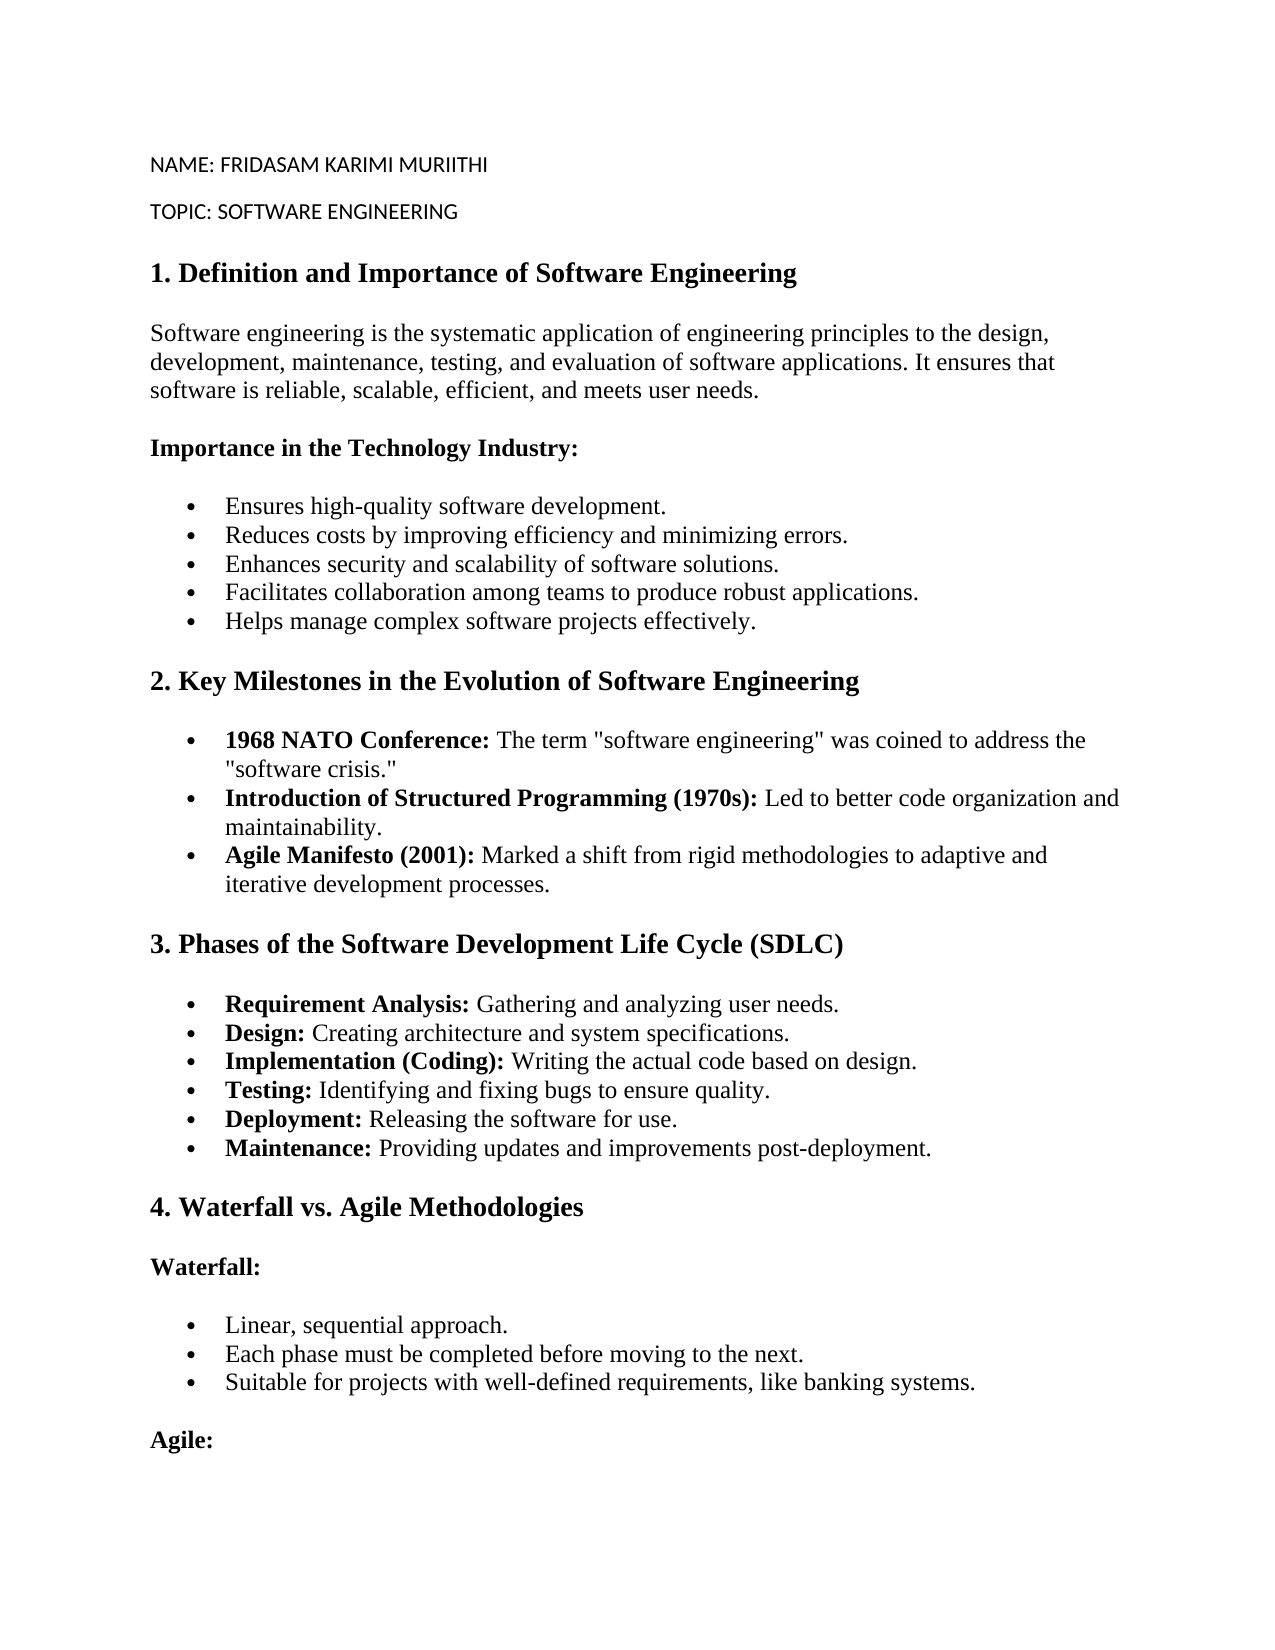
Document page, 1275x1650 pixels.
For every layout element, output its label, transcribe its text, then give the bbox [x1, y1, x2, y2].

list Linear, sequential approach. [187, 1310, 1125, 1339]
text NAME: FRIDASAM KARIMI MURIITHI [150, 150, 1125, 178]
list Testing: Identifying and fixing bugs to ensure quality. [187, 1075, 1125, 1104]
list Each phase must be completed before moving to the next. [187, 1339, 1125, 1367]
list Facilitates collaboration among teams to produce robust applications. [187, 577, 1125, 606]
list Reduces costs by improving efficiency and minimizing errors. [187, 520, 1125, 549]
list Agile Manifesto (2001): Marked a shift from rigid methodologies to adaptive and iterative development processes. [187, 841, 1125, 898]
text TOPIC: SOFTWARE ENGINEERING [150, 197, 1125, 225]
list Deployment: Releasing the software for use. [187, 1104, 1125, 1133]
list Suitable for projects with well-defined requirements, like banking systems. [187, 1367, 1125, 1396]
text Waterfall: [150, 1252, 1125, 1281]
text 2. Key Milestones in the Evolution of Software Engineering [150, 664, 1125, 696]
list 1968 NATO Conference: The term "software engineering" was coined to address the "software crisis." [187, 726, 1125, 783]
list Ensures high-quality software development. [187, 491, 1125, 520]
list Requirement Analysis: Gathering and analyzing user needs. [187, 989, 1125, 1018]
list Design: Creating architecture and system specifications. [187, 1018, 1125, 1046]
list Implementation (Coding): Writing the actual code based on design. [187, 1046, 1125, 1075]
list Enhances security and scalability of software solutions. [187, 549, 1125, 577]
text 3. Phases of the Software Development Life Cycle (SDLC) [150, 927, 1125, 960]
text Importance in the Technology Industry: [150, 433, 1125, 462]
text 1. Definition and Importance of Software Engineering [150, 256, 1125, 289]
text Software engineering is the systematic application of engineering principles to the design, development, maintenance, testing, and evaluation of software applications. It ensures that software is reliable, scalable, efficient, and meets user needs. [150, 318, 1125, 404]
list Maintenance: Providing updates and improvements post-deployment. [187, 1133, 1125, 1161]
text Agile: [150, 1425, 1125, 1454]
list Helps manage complex software projects effectively. [187, 606, 1125, 635]
text 4. Waterfall vs. Agile Methodologies [150, 1191, 1125, 1223]
list Introduction of Structured Programming (1970s): Led to better code organization and maintainability. [187, 783, 1125, 841]
